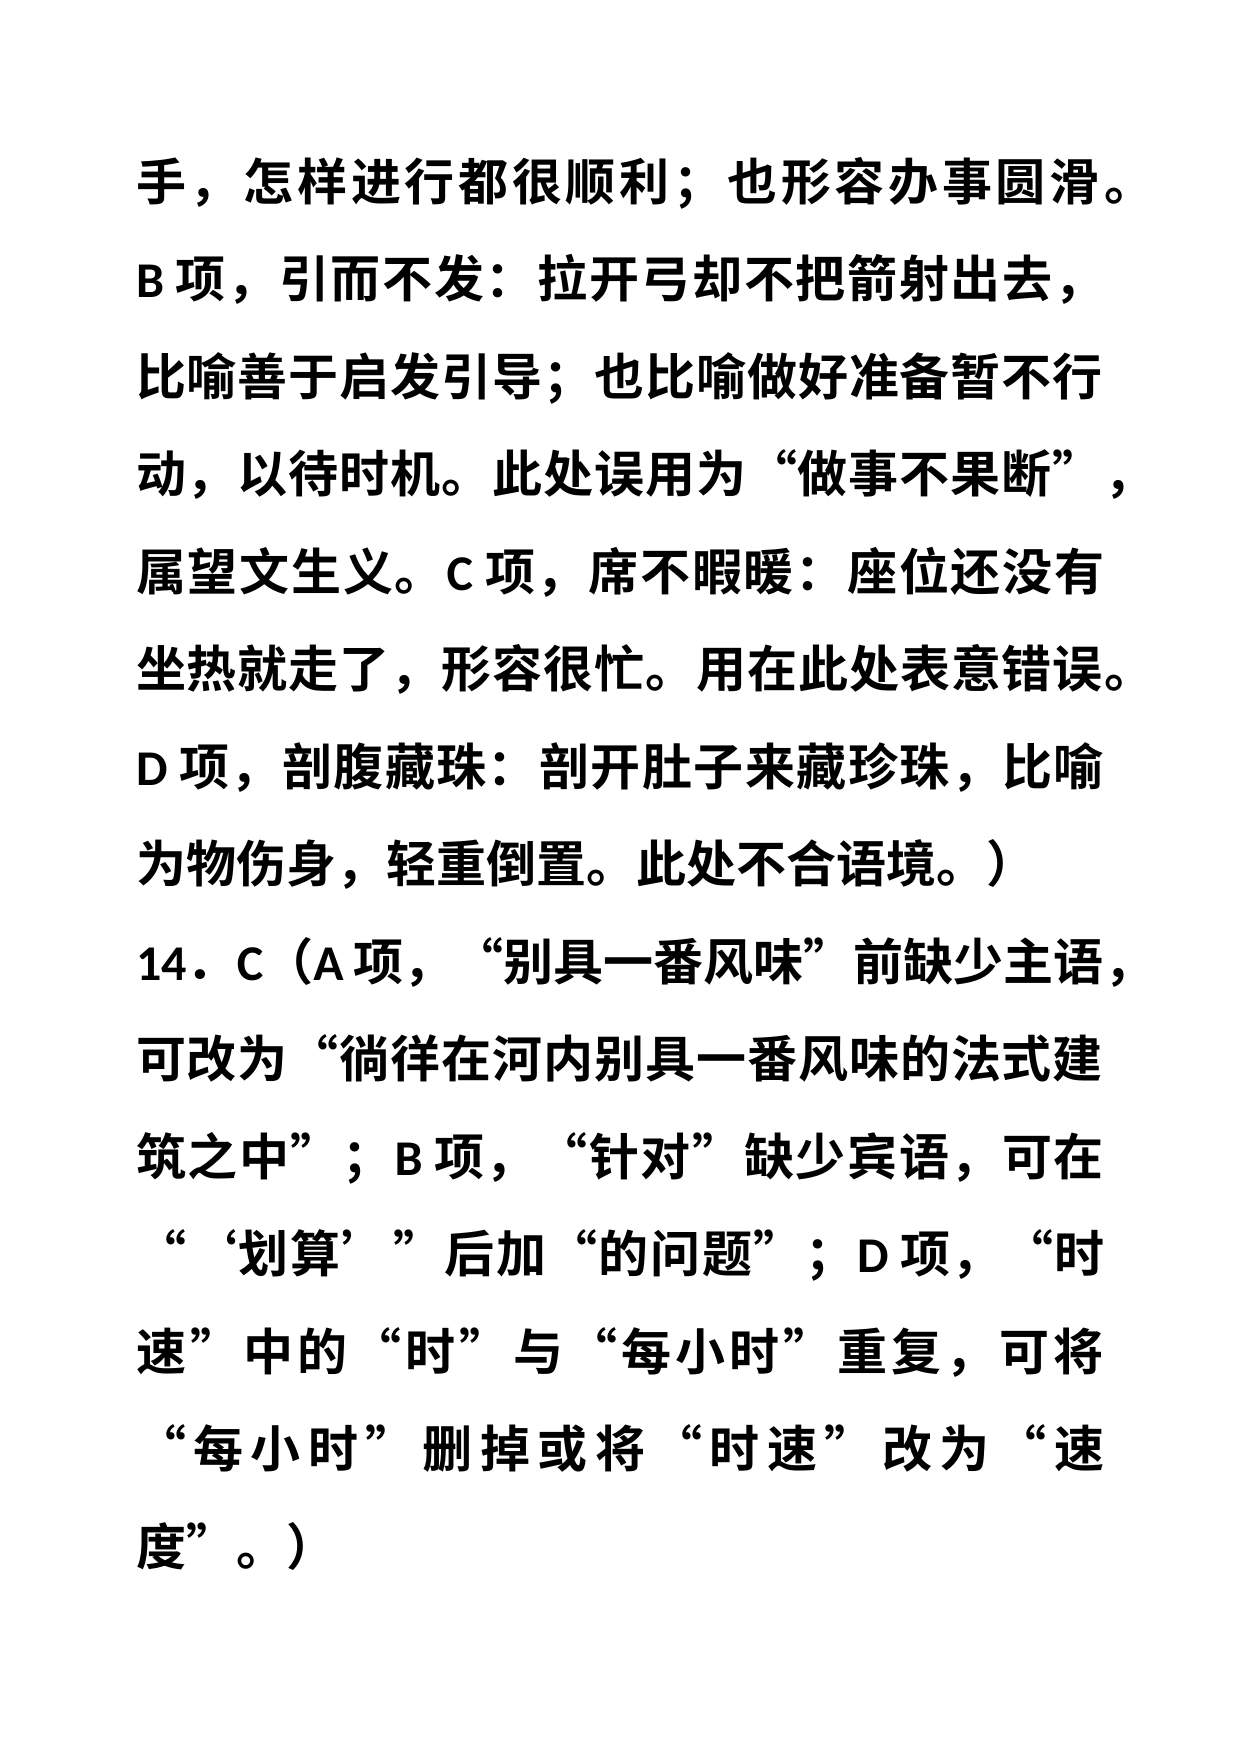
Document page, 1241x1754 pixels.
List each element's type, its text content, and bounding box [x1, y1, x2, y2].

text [136, 129, 1104, 909]
text 14．C（A项，“别具一番风味”前缺少主语，可改为“徜徉在河内别具一番风味的法式建筑之中”；B项，“针对”缺少宾语，可在“‘划算’”后加“的问题”；D项，“时速”中的“时”与“每小时”重复，可将“每小时”删掉或将“时速”改为“速度”。） [136, 909, 1104, 1592]
